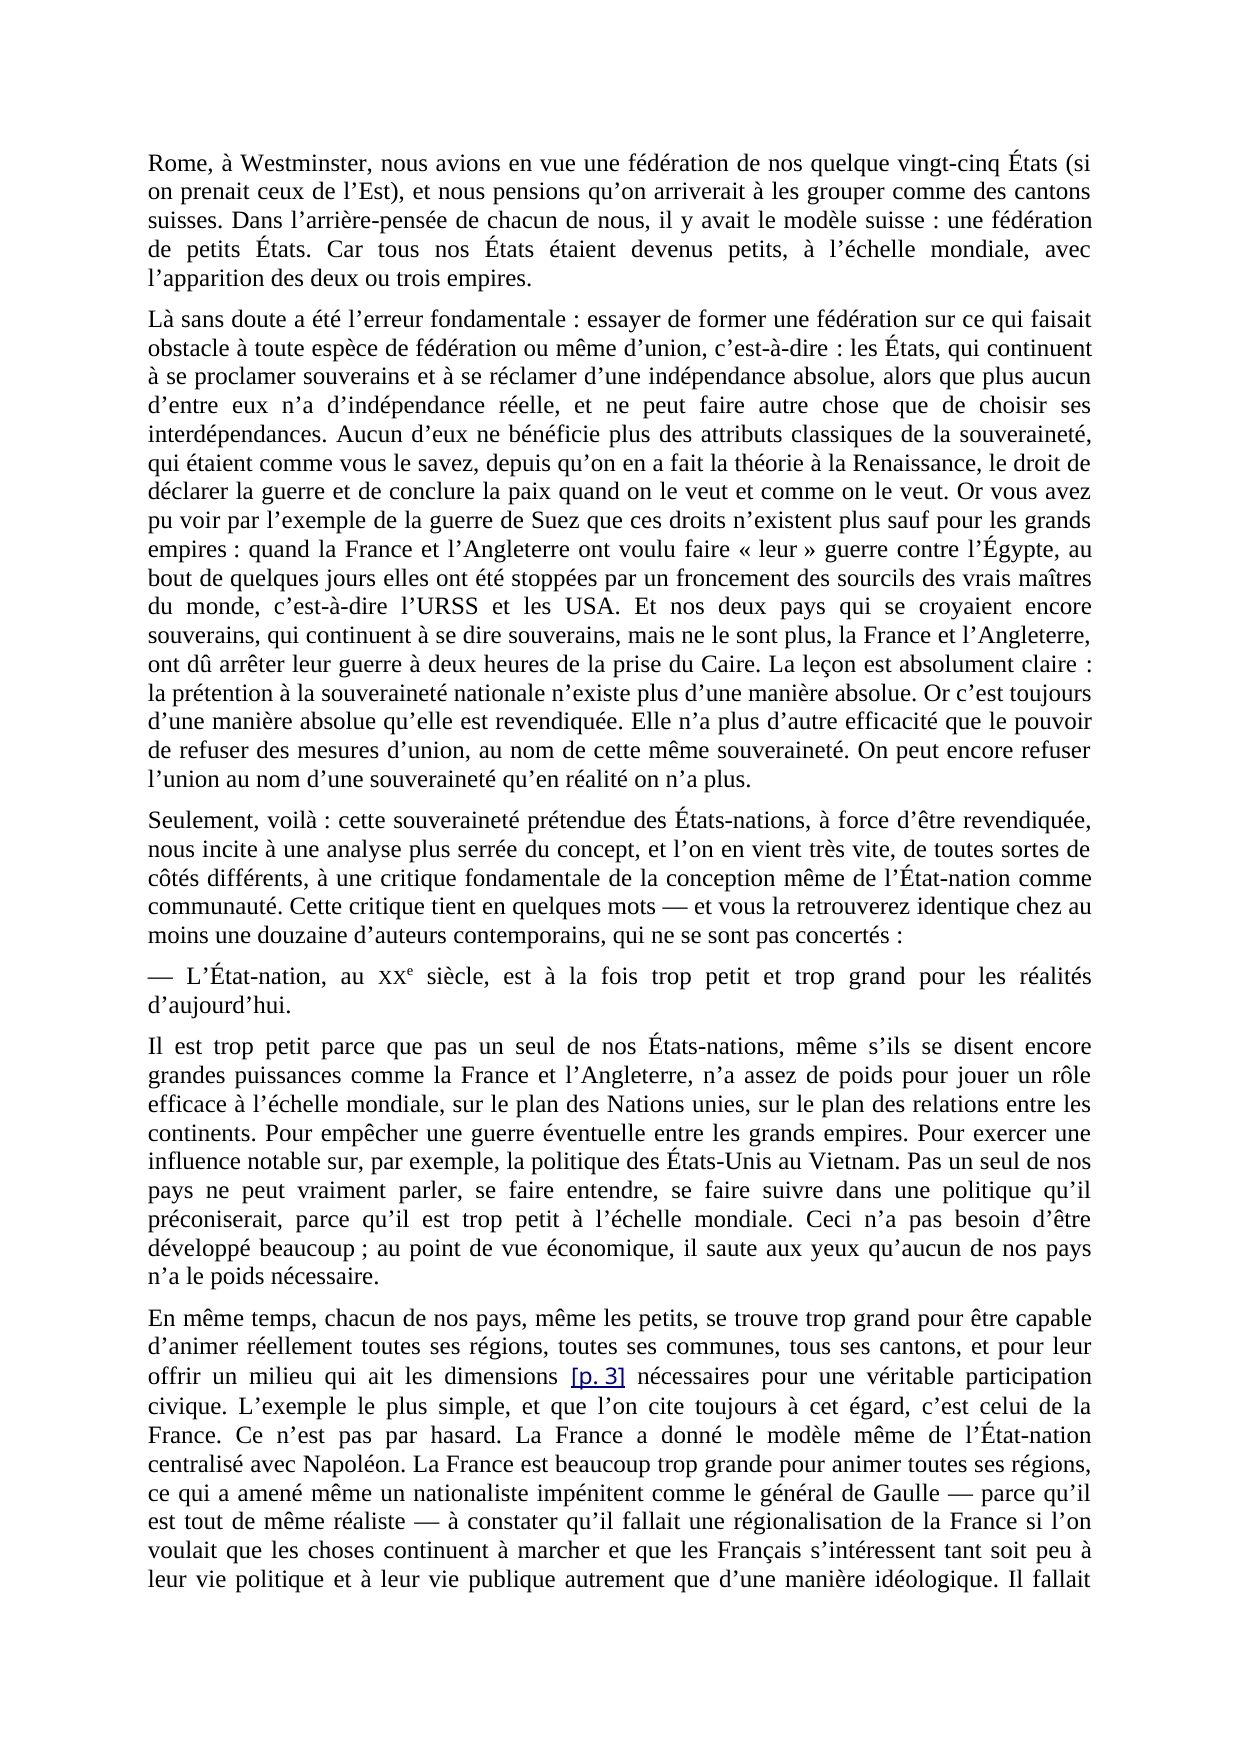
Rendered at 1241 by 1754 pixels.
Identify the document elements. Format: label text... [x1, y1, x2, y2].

text Là sans doute a été l’erreur fondamentale : essayer de former une fédération sur ce qui faisait obstacle à toute espèce de fédération ou même d’union, c’est-à-dire : les États, qui continuent à se proclamer souverains et à se réclamer d’une indépendance absolue, alors que plus aucun d’entre eux n’a d’indépendance réelle, et ne peut faire autre chose que de choisir ses interdépendances. Aucun d’eux ne bénéficie plus des attributs classiques de la souveraineté, qui étaient comme vous le savez, depuis qu’on en a fait la théorie à la Renaissance, le droit de déclarer la guerre et de conclure la paix quand on le veut et comme on le veut. Or vous avez pu voir par l’exemple de la guerre de Suez que ces droits n’existent plus sauf pour les grands empires : quand la France et l’Angleterre ont voulu faire « leur » guerre contre l’Égypte, au bout de quelques jours elles ont été stoppées par un froncement des sourcils des vrais maîtres du monde, c’est-à-dire l’URSS et les USA. Et nos deux pays qui se croyaient encore souverains, qui continuent à se dire souverains, mais ne le sont plus, la France et l’Angleterre, ont dû arrêter leur guerre à deux heures de la prise du Caire. La leçon est absolument claire : la prétention à la souveraineté nationale n’existe plus d’une manière absolue. Or c’est toujours d’une manière absolue qu’elle est revendiquée. Elle n’a plus d’autre efficacité que le pouvoir de refuser des mesures d’union, au nom de cette même souveraineté. On peut encore refuser l’union au nom d’une souveraineté qu’en réalité on n’a plus. [148, 304, 1093, 793]
text — L’État-nation, au xxe siècle, est à la fois trop petit et trop grand pour les réalités d’aujourd’hui. [148, 961, 1093, 1019]
text Seulement, voilà : cette souveraineté prétendue des États-nations, à force d’être revendiquée, nous incite à une analyse plus serrée du concept, et l’on en vient très vite, de toutes sortes de côtés différents, à une critique fondamentale de la conception même de l’État-nation comme communauté. Cette critique tient en quelques mots — et vous la retrouverez identique chez au moins une douzaine d’auteurs contemporains, qui ne se sont pas concertés : [148, 805, 1093, 949]
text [148, 1303, 1093, 1593]
text Il est trop petit parce que pas un seul de nos États-nations, même s’ils se disent encore grandes puissances comme la France et l’Angleterre, n’a assez de poids pour jouer un rôle efficace à l’échelle mondiale, sur le plan des Nations unies, sur le plan des relations entre les continents. Pour empêcher une guerre éventuelle entre les grands empires. Pour exercer une influence notable sur, par exemple, la politique des États-Unis au Vietnam. Pas un seul de nos pays ne peut vraiment parler, se faire entendre, se faire suivre dans une politique qu’il préconiserait, parce qu’il est trop petit à l’échelle mondiale. Ceci n’a pas besoin d’être développé beaucoup ; au point de vue économique, il saute aux yeux qu’aucun de nos pays n’a le poids nécessaire. [148, 1031, 1093, 1290]
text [148, 148, 1093, 291]
